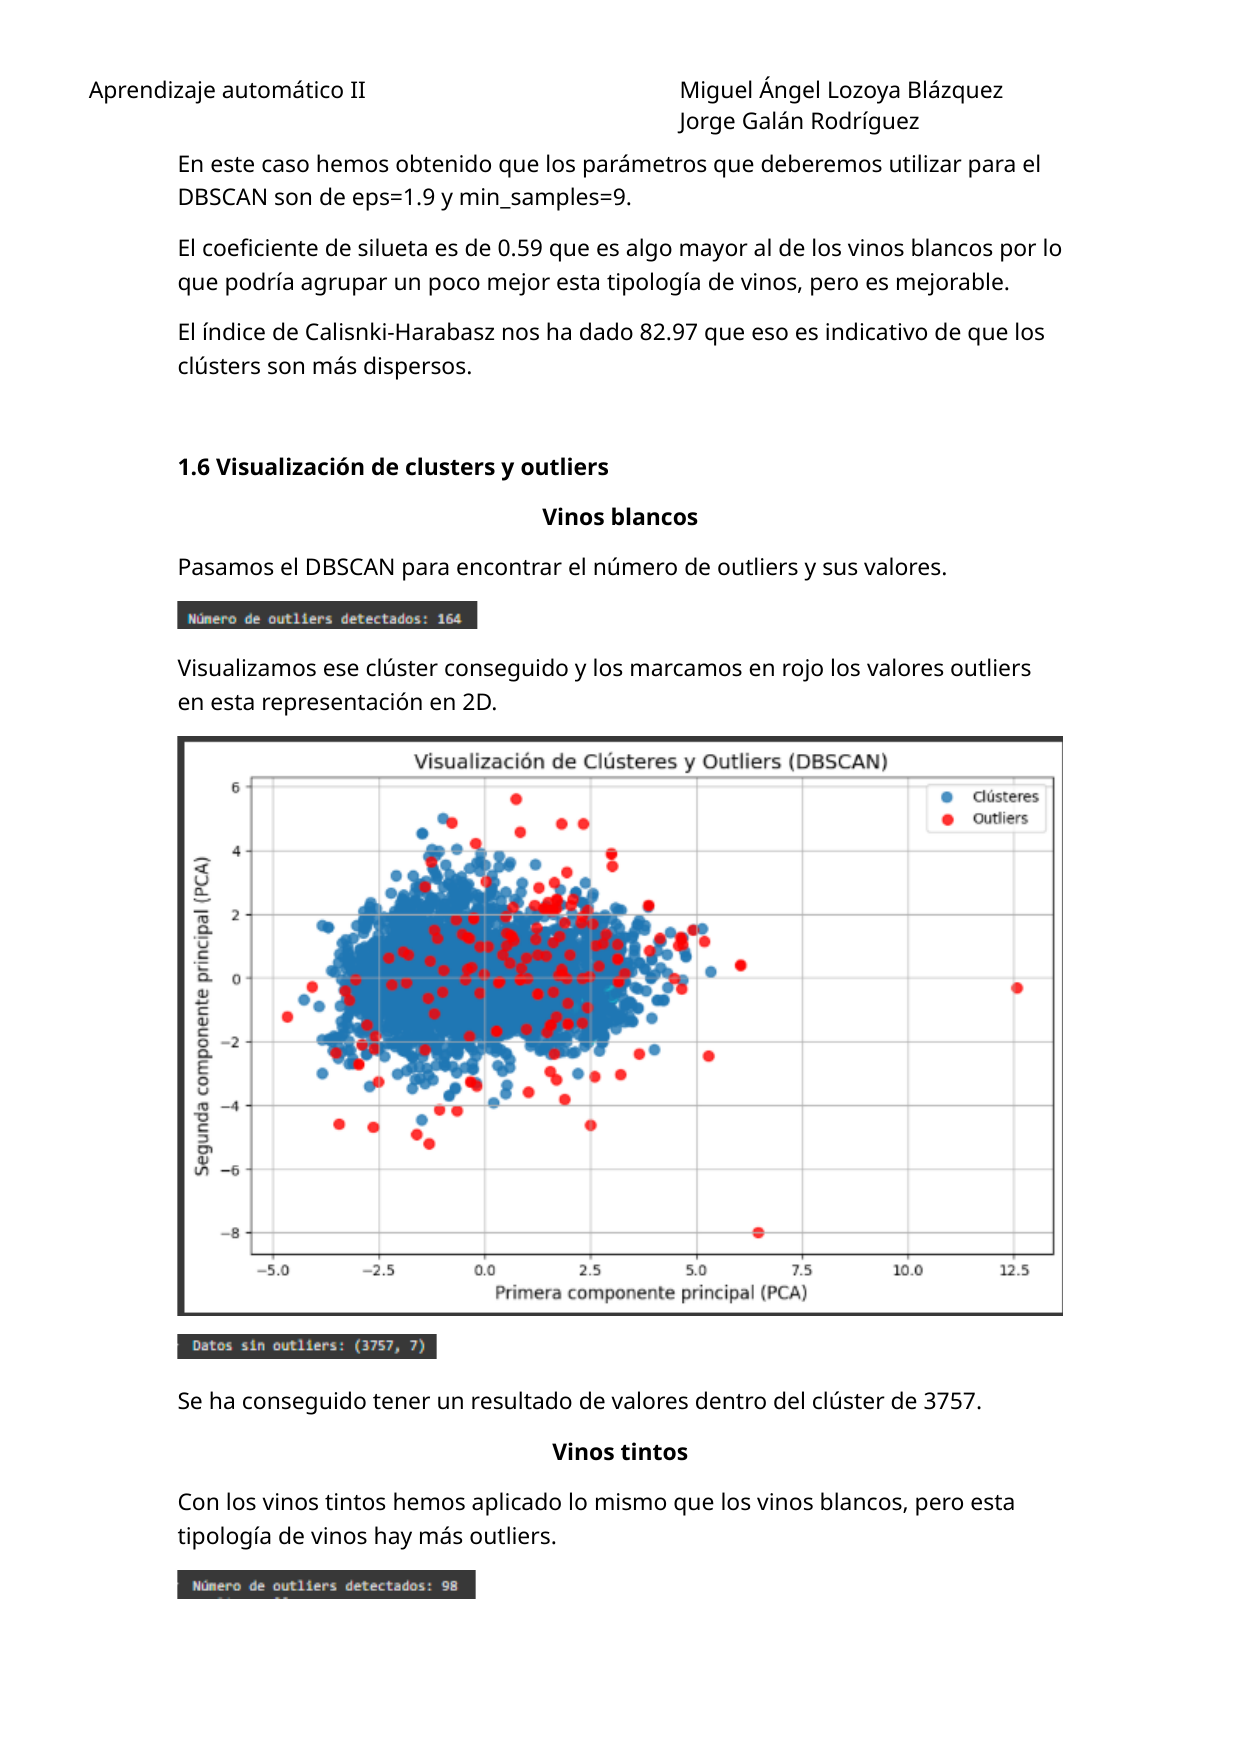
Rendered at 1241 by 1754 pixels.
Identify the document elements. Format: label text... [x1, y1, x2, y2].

text Vinos tintos [177, 1436, 1063, 1467]
text En este caso hemos obtenido que los parámetros que deberemos utilizar para el DBSCAN son de eps=1.9 y min_samples=9. [177, 148, 1063, 213]
text El coeficiente de silueta es de 0.59 que es algo mayor al de los vinos blancos por lo que podría agrupar un poco mejor esta tipología de vinos, pero es mejorable. [177, 232, 1063, 297]
text Pasamos el DBSCAN para encontrar el número de outliers y sus valores. [177, 551, 1063, 583]
text Visualizamos ese clúster conseguido y los marcamos en rojo los valores outliers en esta representación en 2D. [177, 652, 1063, 717]
text 1.6 Visualización de clusters y outliers [177, 451, 1063, 482]
text Con los vinos tintos hemos aplicado lo mismo que los vinos blancos, pero esta tipología de vinos hay más outliers. [177, 1486, 1063, 1551]
picture [177, 1334, 437, 1359]
picture [177, 1570, 476, 1599]
text Se ha conseguido tener un resultado de valores dentro del clúster de 3757. [177, 1385, 1063, 1416]
text El índice de Calisnki-Harabasz nos ha dado 82.97 que eso es indicativo de que los clústers son más dispersos. [177, 316, 1063, 381]
picture [177, 601, 478, 629]
picture [177, 736, 1063, 1316]
text Vinos blancos [177, 501, 1063, 532]
